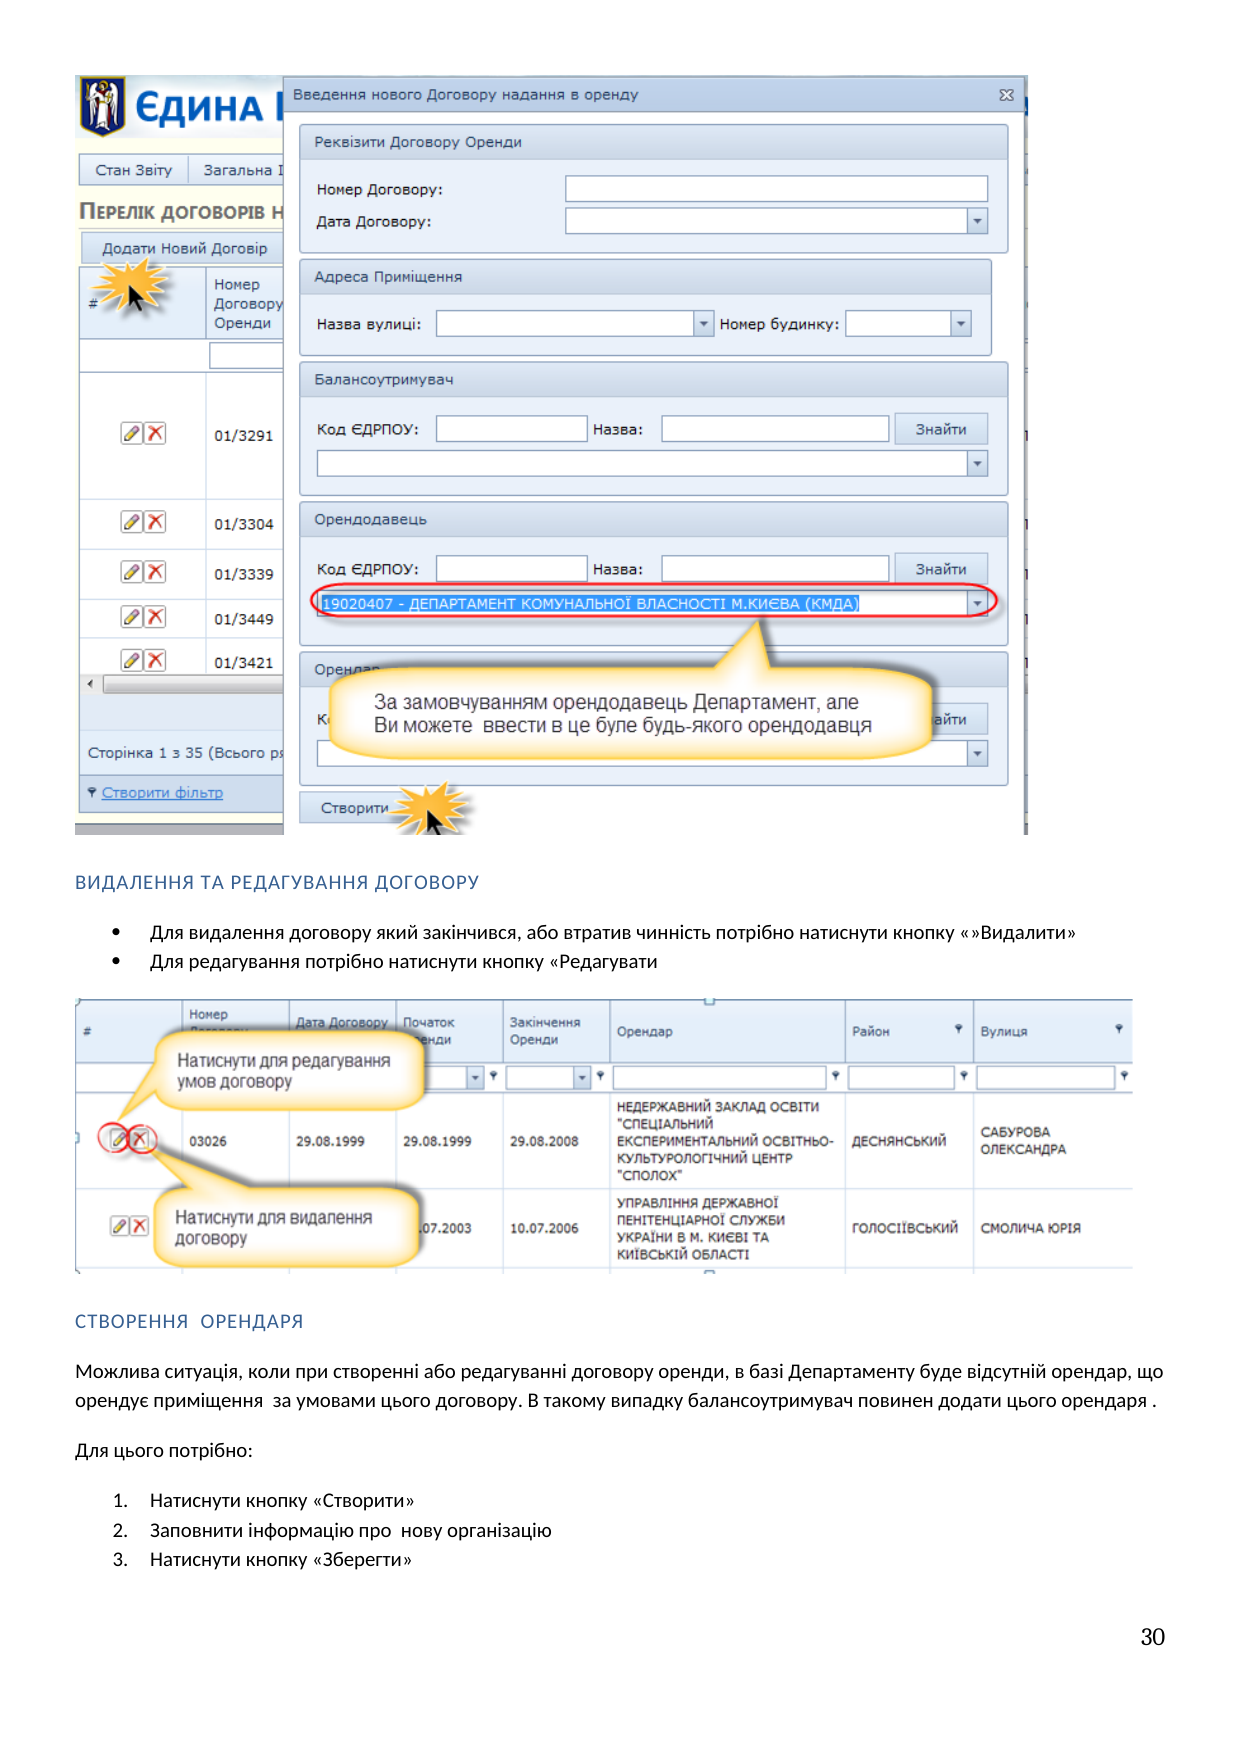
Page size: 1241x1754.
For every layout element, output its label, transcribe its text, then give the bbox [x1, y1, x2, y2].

subtitle Створення орендаря [75, 1308, 1165, 1334]
subtitle Видалення та редагування Договору [75, 869, 1165, 895]
picture [75, 75, 1029, 835]
list Натиснути кнопку «Створити» [112, 1488, 1165, 1513]
list Для видалення договору який закінчився, або втратив чинність потрібно натиснути кнопку «»Видалити» [112, 919, 1165, 945]
list Натиснути кнопку «Зберегти» [112, 1546, 1165, 1571]
picture [75, 998, 1133, 1274]
list Для редагування потрібно натиснути кнопку «Редагувати [112, 948, 1165, 974]
text Для цього потрібно: [75, 1438, 1165, 1463]
text Можлива ситуація, коли при створенні або редагуванні договору оренди, в базі Департаменту буде відсутній орендар, що орендує приміщення за умовами цього договору. В такому випадку балансоутримувач повинен додати цього орендаря . [75, 1358, 1165, 1413]
list Заповнити інформацію про нову організацію [112, 1517, 1165, 1542]
